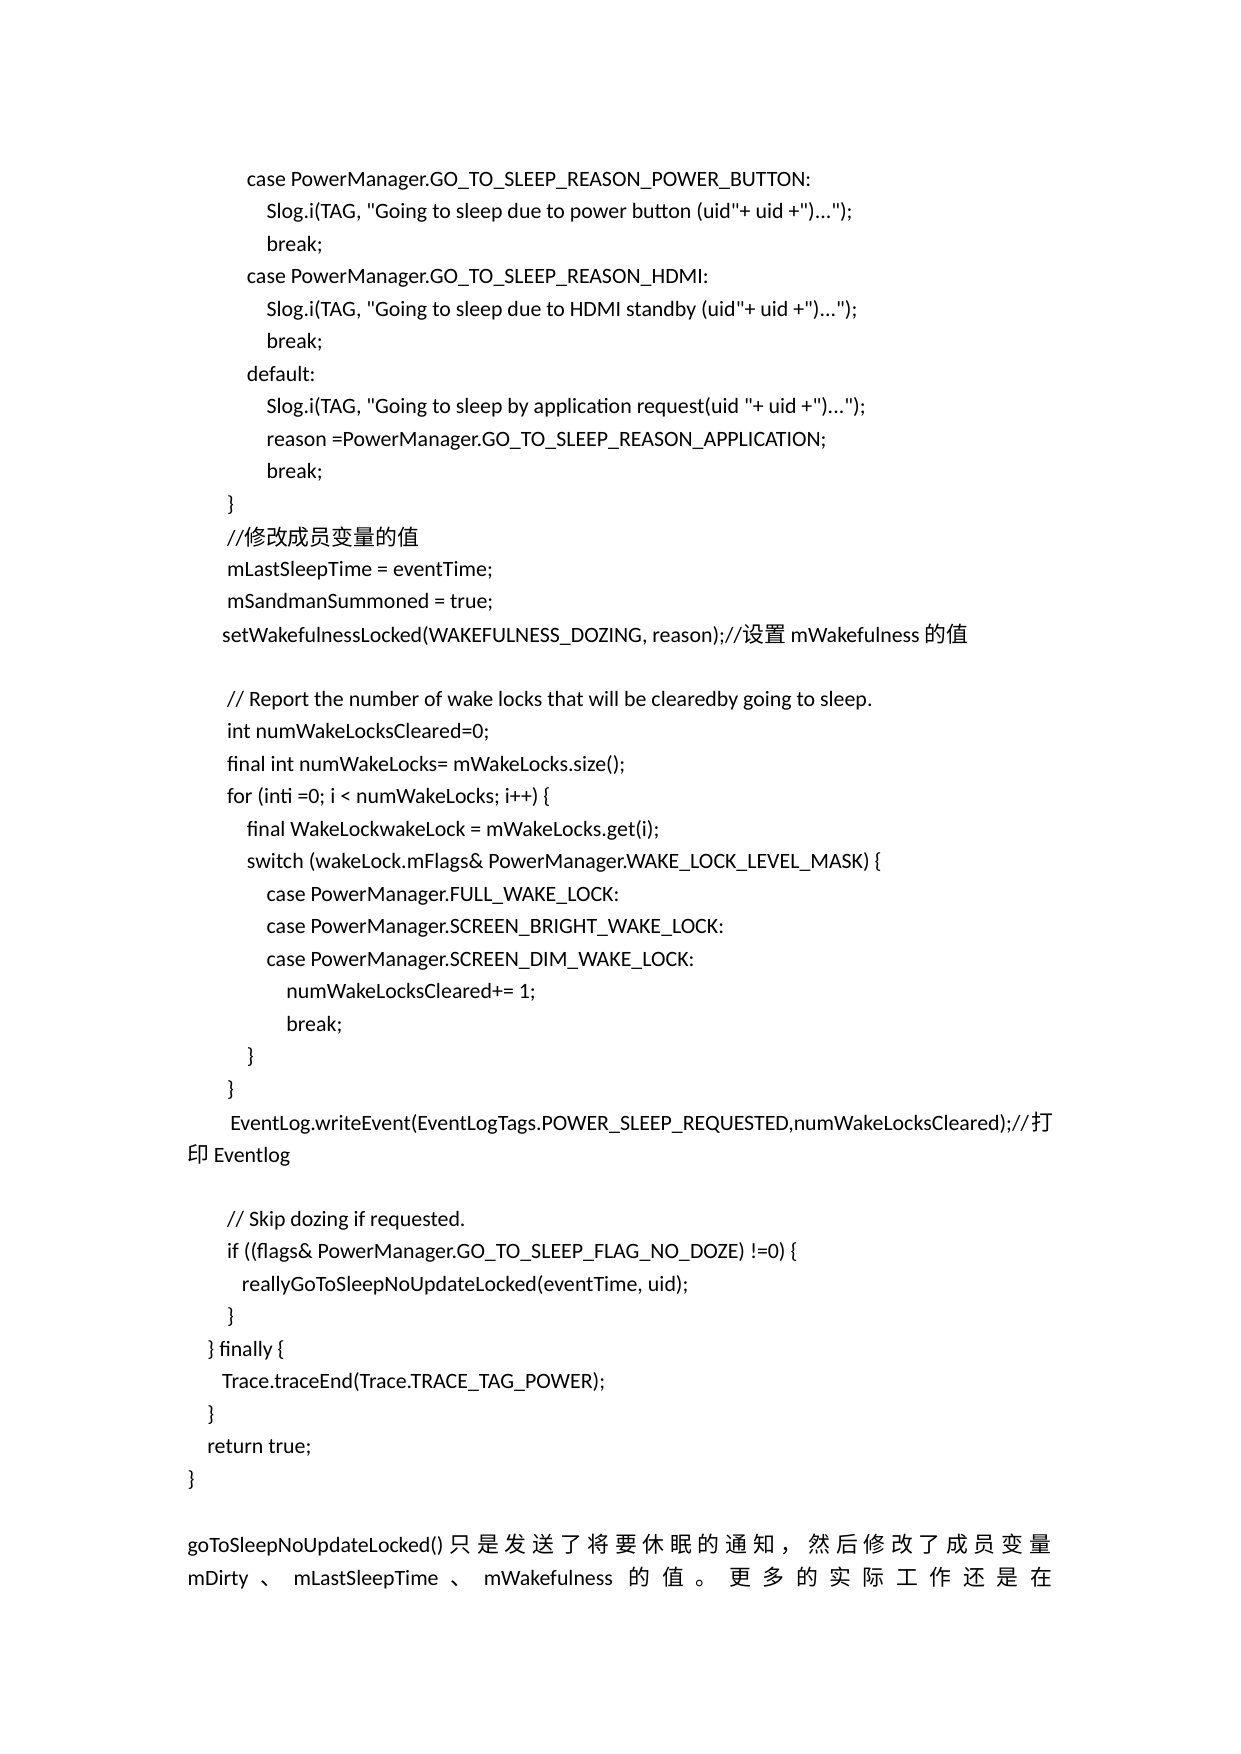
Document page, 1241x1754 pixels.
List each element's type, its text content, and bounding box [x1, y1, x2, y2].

text default: [187, 357, 1053, 389]
text } [187, 1072, 1053, 1104]
text goToSleepNoUpdateLocked()只是发送了将要休眠的通知，然后修改了成员变量mDirty、mLastSleepTime、mWakefulness的值。更多的实际工作还是在updatePowerStateLocked()方法中完成。 [187, 1527, 1053, 1592]
text numWakeLocksCleared+= 1; [187, 974, 1053, 1007]
text break; [187, 454, 1053, 487]
text case PowerManager.GO_TO_SLEEP_REASON_HDMI: [187, 259, 1053, 292]
text final WakeLockwakeLock = mWakeLocks.get(i); [187, 812, 1053, 844]
text setWakefulnessLocked(WAKEFULNESS_DOZING, reason);//设置mWakefulness的值 [187, 617, 1053, 649]
text } [187, 1039, 1053, 1072]
text EventLog.writeEvent(EventLogTags.POWER_SLEEP_REQUESTED,numWakeLocksCleared);//打印Eventlog [187, 1104, 1053, 1169]
text break; [187, 324, 1053, 357]
text } [187, 1397, 1053, 1429]
text for (inti =0; i < numWakeLocks; i++) { [187, 779, 1053, 812]
text } [187, 1462, 1053, 1494]
text break; [187, 1007, 1053, 1039]
text case PowerManager.SCREEN_DIM_WAKE_LOCK: [187, 942, 1053, 974]
text mSandmanSummoned = true; [187, 584, 1053, 617]
text Slog.i(TAG, "Going to sleep due to power button (uid"+ uid +")..."); [187, 194, 1053, 227]
text case PowerManager.FULL_WAKE_LOCK: [187, 877, 1053, 909]
text return true; [187, 1429, 1053, 1462]
text // Report the number of wake locks that will be clearedby going to sleep. [187, 682, 1053, 714]
text } [187, 487, 1053, 519]
text int numWakeLocksCleared=0; [187, 714, 1053, 747]
text case PowerManager.GO_TO_SLEEP_REASON_POWER_BUTTON: [187, 162, 1053, 194]
text break; [187, 227, 1053, 259]
text } [187, 1299, 1053, 1332]
text switch (wakeLock.mFlags& PowerManager.WAKE_LOCK_LEVEL_MASK) { [187, 844, 1053, 877]
text reallyGoToSleepNoUpdateLocked(eventTime, uid); [187, 1267, 1053, 1299]
text // Skip dozing if requested. [187, 1202, 1053, 1234]
text reason =PowerManager.GO_TO_SLEEP_REASON_APPLICATION; [187, 422, 1053, 454]
text mLastSleepTime = eventTime; [187, 552, 1053, 584]
text Slog.i(TAG, "Going to sleep due to HDMI standby (uid"+ uid +")..."); [187, 292, 1053, 324]
text case PowerManager.SCREEN_BRIGHT_WAKE_LOCK: [187, 909, 1053, 942]
text //修改成员变量的值 [187, 519, 1053, 552]
text Slog.i(TAG, "Going to sleep by application request(uid "+ uid +")..."); [187, 389, 1053, 422]
text } finally { [187, 1332, 1053, 1364]
text if ((flags& PowerManager.GO_TO_SLEEP_FLAG_NO_DOZE) !=0) { [187, 1234, 1053, 1267]
text final int numWakeLocks= mWakeLocks.size(); [187, 747, 1053, 779]
text Trace.traceEnd(Trace.TRACE_TAG_POWER); [187, 1364, 1053, 1397]
